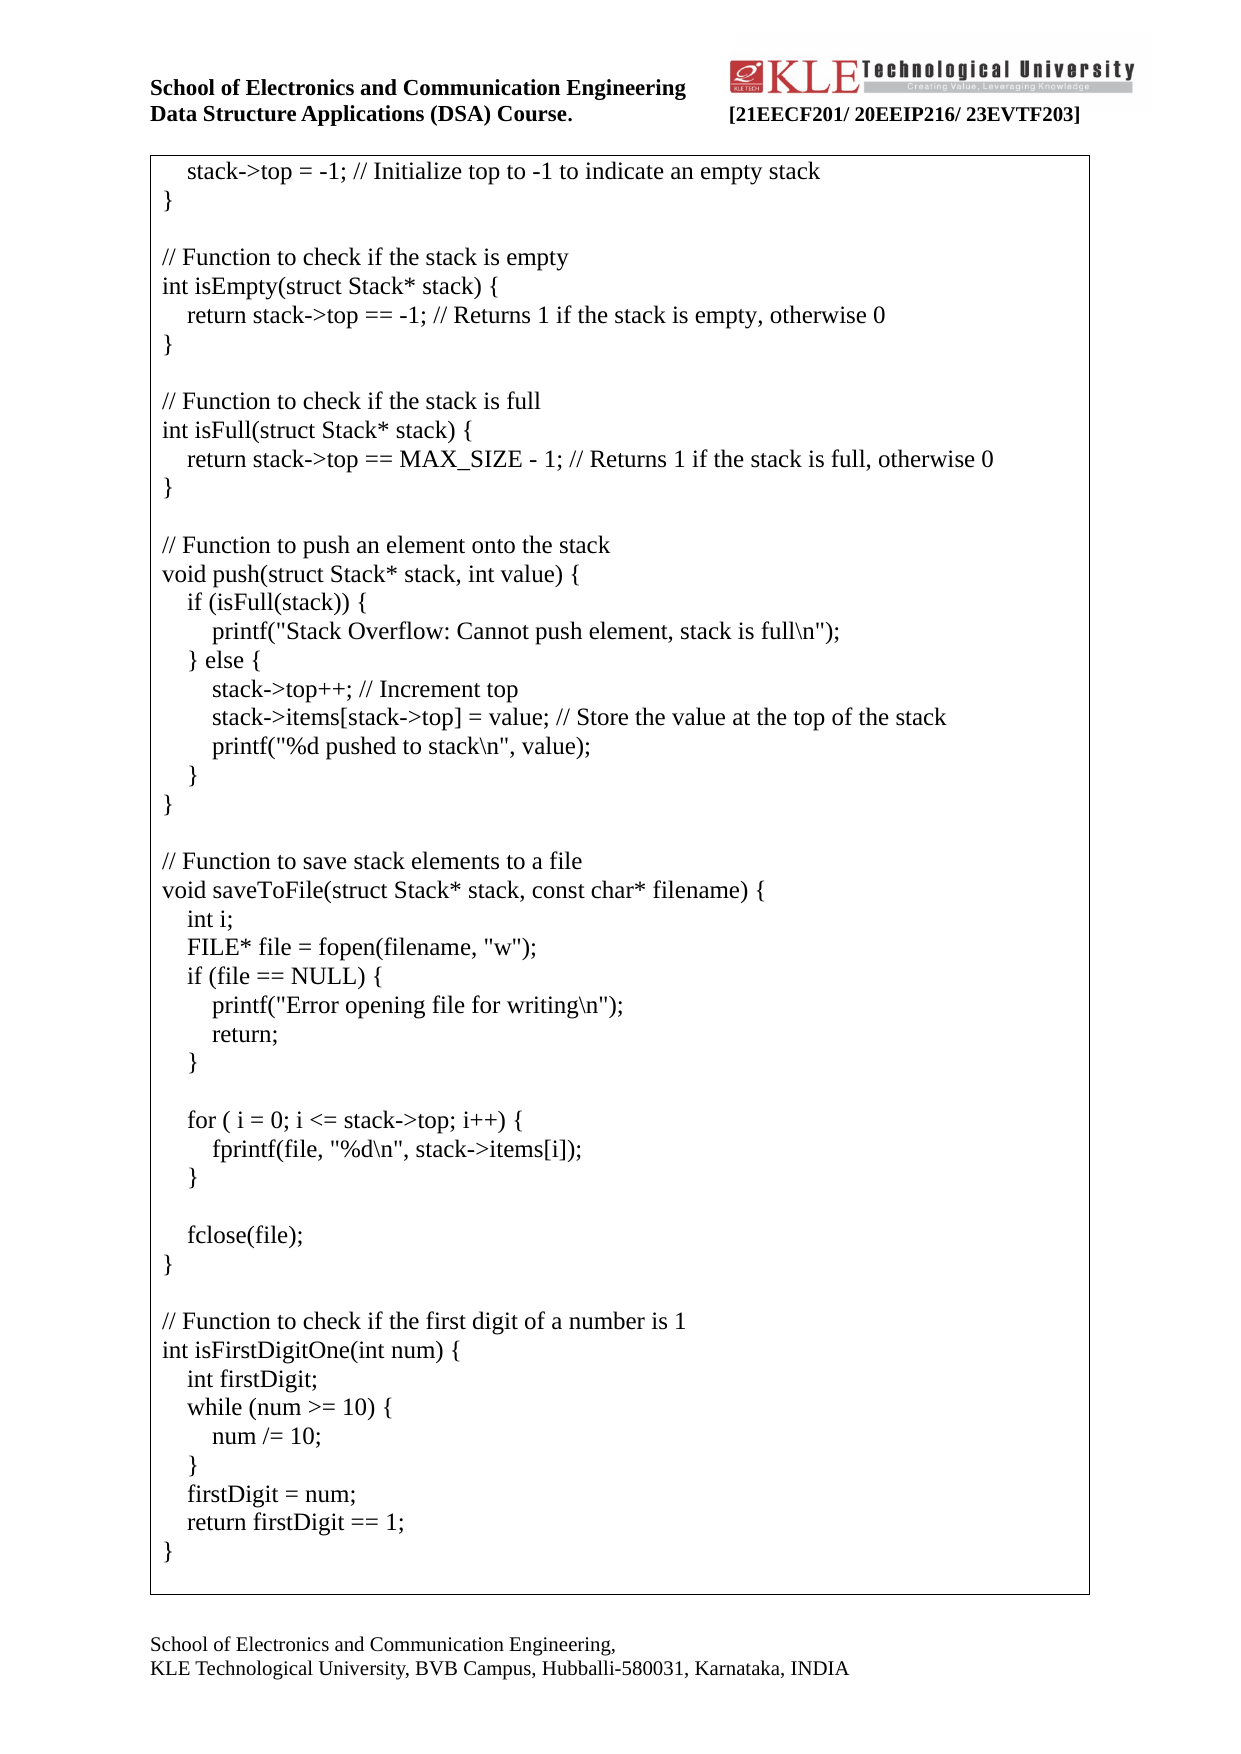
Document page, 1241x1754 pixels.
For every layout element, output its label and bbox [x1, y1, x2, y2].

table_cell [151, 156, 1089, 1594]
picture [719, 32, 1151, 111]
